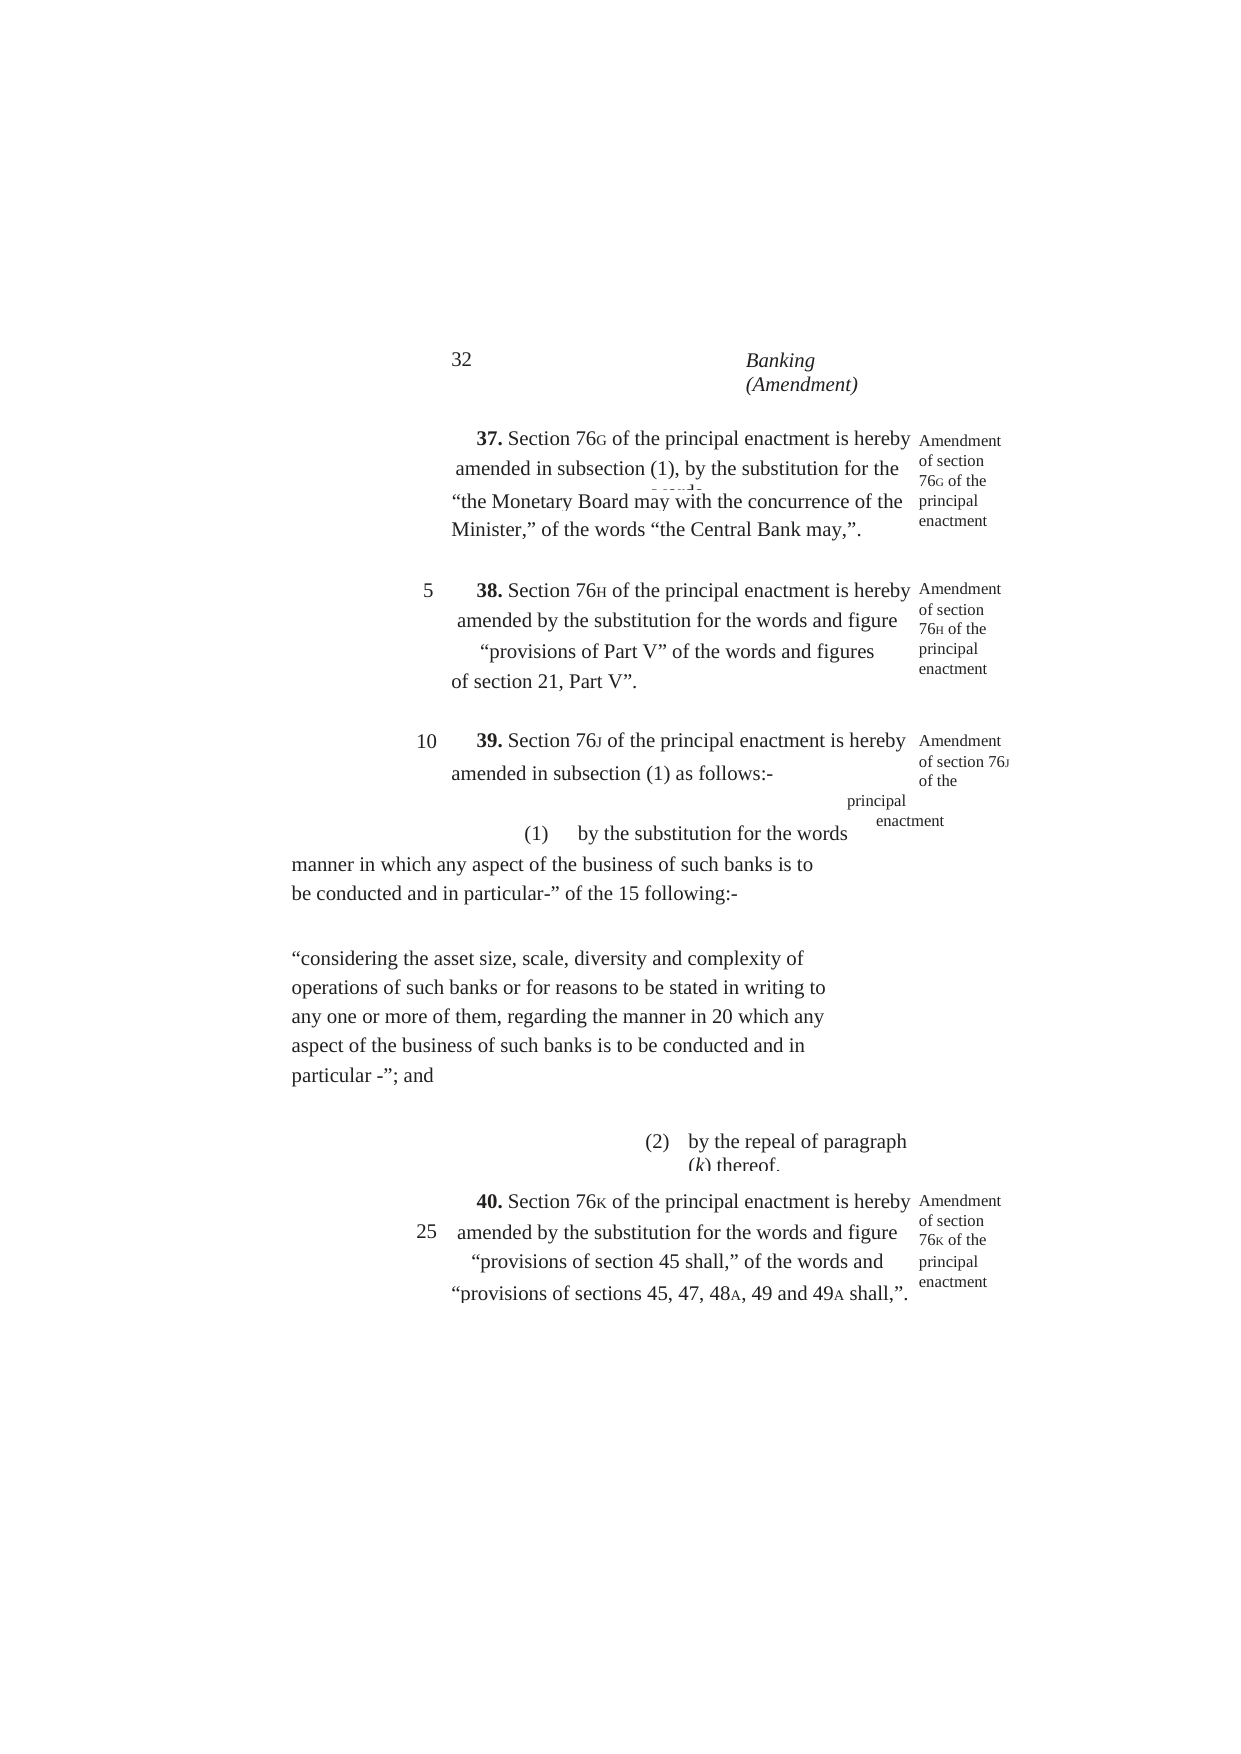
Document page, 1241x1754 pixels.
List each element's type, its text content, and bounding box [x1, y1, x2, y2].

table_cell Amendment [912, 558, 1147, 600]
table_cell 37. Section 76G of the principal enactment is hereby [443, 398, 912, 450]
table_cell amended by the substitution for the words and figure [443, 605, 912, 637]
table_cell of section 21, Part V”. [443, 666, 912, 712]
table_cell “provisions of Part V” of the words and figures “provisions [443, 637, 912, 666]
table_cell 76K of the [912, 1231, 1147, 1249]
table_cell principal [912, 489, 1147, 510]
table_cell of section [912, 1210, 1147, 1231]
table_header by the repeal of paragraph (k) thereof. [677, 1123, 912, 1170]
table_cell enactment [912, 659, 1147, 705]
table_cell Minister,” of the words “the Central Bank may,”. [443, 510, 912, 558]
table_header Amendment [912, 1123, 1147, 1210]
table_cell amended in subsection (1) as follows:- [443, 752, 912, 791]
table_cell enactment [912, 1273, 1147, 1303]
table_cell “provisions of section 45 shall,” of the words and figures [443, 1250, 912, 1272]
table_cell 38. Section 76H of the principal enactment is hereby [443, 558, 912, 605]
table_cell of section [912, 450, 1147, 471]
table_cell 76G of the [912, 471, 1147, 489]
table_header Amendment [912, 348, 1147, 450]
table_cell Amendment [912, 705, 1147, 752]
text principal [150, 792, 906, 811]
table_header 32 [443, 348, 677, 398]
table_cell 76H of the [912, 619, 1147, 637]
text manner in which any aspect of the business of such banks is to be conducted and in particular-” of the 15 following:- [291, 852, 835, 904]
table_cell 10 [208, 666, 442, 791]
table_cell principal [912, 1250, 1147, 1272]
table_cell “the Monetary Board may with the concurrence of the [443, 489, 912, 510]
table_cell 39. Section 76J of the principal enactment is hereby [443, 712, 912, 752]
table_header (2) [443, 1123, 677, 1170]
table_header enactment [869, 811, 1183, 849]
table_header 25 [208, 1123, 442, 1303]
table_header Banking (Amendment) [677, 348, 912, 398]
table_header 5 [208, 348, 442, 666]
table_cell amended in subsection (1), by the substitution for the words [443, 450, 912, 489]
table_cell of section [912, 600, 1147, 619]
table_header by the substitution for the words “regarding the [556, 811, 869, 849]
table_cell 40. Section 76K of the principal enactment is hereby [443, 1170, 912, 1217]
text “considering the asset size, scale, diversity and complexity of operations of such banks or for reasons to be stated in writing to any one or more of them, regarding the manner in 20 which any aspect of the business of such banks is to be conducted and in particular -”; and [291, 946, 835, 1087]
table_cell amended by the substitution for the words and figure [443, 1217, 912, 1249]
table_cell principal [912, 637, 1147, 659]
table_cell enactment [912, 510, 1147, 558]
table_header (1) [243, 811, 556, 849]
table_cell of section 76J [912, 752, 1147, 771]
table_cell “provisions of sections 45, 47, 48A, 49 and 49A shall,”. [443, 1273, 912, 1303]
table_cell of the [912, 771, 1147, 791]
